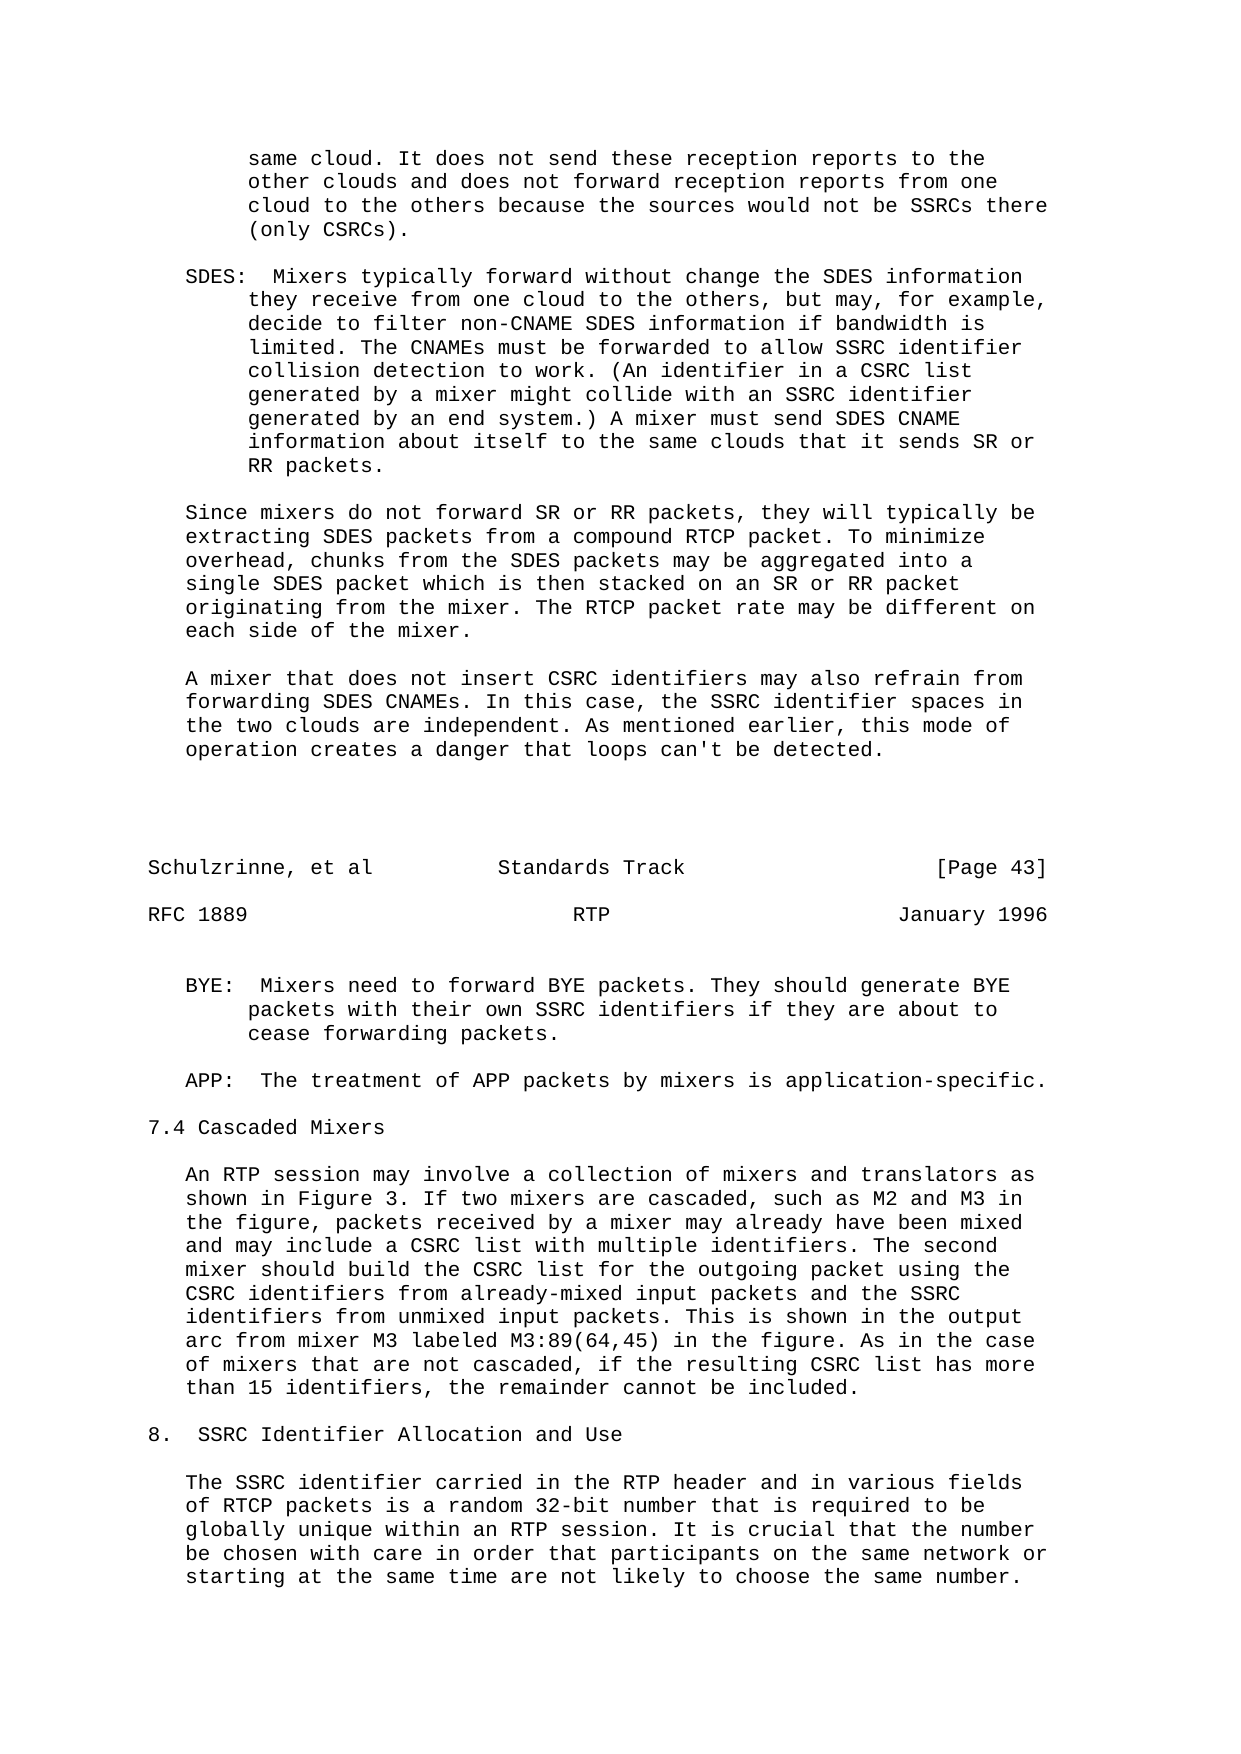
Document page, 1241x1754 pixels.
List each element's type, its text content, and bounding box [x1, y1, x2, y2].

text CSRC identifiers from already-mixed input packets and the SSRC [148, 1283, 1093, 1306]
text originating from the mixer. The RTCP packet rate may be different on [148, 597, 1093, 621]
text The SSRC identifier carried in the RTP header and in various fields [148, 1472, 1093, 1495]
text 7.4 Cascaded Mixers [148, 1117, 1093, 1141]
text APP: The treatment of APP packets by mixers is application-specific. [148, 1070, 1093, 1093]
text shown in Figure 3. If two mixers are cascaded, such as M2 and M3 in [148, 1188, 1093, 1212]
text cloud to the others because the sources would not be SSRCs there [148, 195, 1093, 218]
text starting at the same time are not likely to choose the same number. [148, 1566, 1093, 1590]
text than 15 identifiers, the remainder cannot be included. [148, 1377, 1093, 1401]
text single SDES packet which is then stacked on an SR or RR packet [148, 573, 1093, 597]
text BYE: Mixers need to forward BYE packets. They should generate BYE [148, 975, 1093, 999]
text (only CSRCs). [148, 218, 1093, 242]
text information about itself to the same clouds that it sends SR or [148, 431, 1093, 455]
text mixer should build the CSRC list for the outgoing packet using the [148, 1259, 1093, 1283]
text forwarding SDES CNAMEs. In this case, the SSRC identifier spaces in [148, 691, 1093, 715]
text of RTCP packets is a random 32-bit number that is required to be [148, 1495, 1093, 1519]
text and may include a CSRC list with multiple identifiers. The second [148, 1235, 1093, 1259]
text SDES: Mixers typically forward without change the SDES information [148, 266, 1093, 289]
text decide to filter non-CNAME SDES information if bandwidth is [148, 313, 1093, 337]
text identifiers from unmixed input packets. This is shown in the output [148, 1306, 1093, 1330]
text limited. The CNAMEs must be forwarded to allow SSRC identifier [148, 337, 1093, 360]
text other clouds and does not forward reception reports from one [148, 171, 1093, 195]
text operation creates a danger that loops can't be detected. [148, 739, 1093, 762]
text arc from mixer M3 labeled M3:89(64,45) in the figure. As in the case [148, 1330, 1093, 1353]
text each side of the mixer. [148, 621, 1093, 644]
text RFC 1889 RTP January 1996 [148, 904, 1093, 928]
text they receive from one cloud to the others, but may, for example, [148, 289, 1093, 313]
text overhead, chunks from the SDES packets may be aggregated into a [148, 549, 1093, 573]
text of mixers that are not cascaded, if the resulting CSRC list has more [148, 1353, 1093, 1377]
text globally unique within an RTP session. It is crucial that the number [148, 1519, 1093, 1543]
text the two clouds are independent. As mentioned earlier, this mode of [148, 715, 1093, 739]
text generated by a mixer might collide with an SSRC identifier [148, 384, 1093, 408]
text An RTP session may involve a collection of mixers and translators as [148, 1164, 1093, 1188]
text collision detection to work. (An identifier in a CSRC list [148, 360, 1093, 384]
text 8. SSRC Identifier Allocation and Use [148, 1424, 1093, 1448]
text the figure, packets received by a mixer may already have been mixed [148, 1212, 1093, 1235]
text be chosen with care in order that participants on the same network or [148, 1543, 1093, 1566]
text packets with their own SSRC identifiers if they are about to [148, 999, 1093, 1022]
text cease forwarding packets. [148, 1022, 1093, 1046]
text same cloud. It does not send these reception reports to the [148, 148, 1093, 171]
text generated by an end system.) A mixer must send SDES CNAME [148, 408, 1093, 431]
text extracting SDES packets from a compound RTCP packet. To minimize [148, 526, 1093, 549]
text Since mixers do not forward SR or RR packets, they will typically be [148, 502, 1093, 526]
text RR packets. [148, 455, 1093, 479]
text Schulzrinne, et al Standards Track [Page 43] [148, 857, 1093, 881]
text A mixer that does not insert CSRC identifiers may also refrain from [148, 668, 1093, 691]
